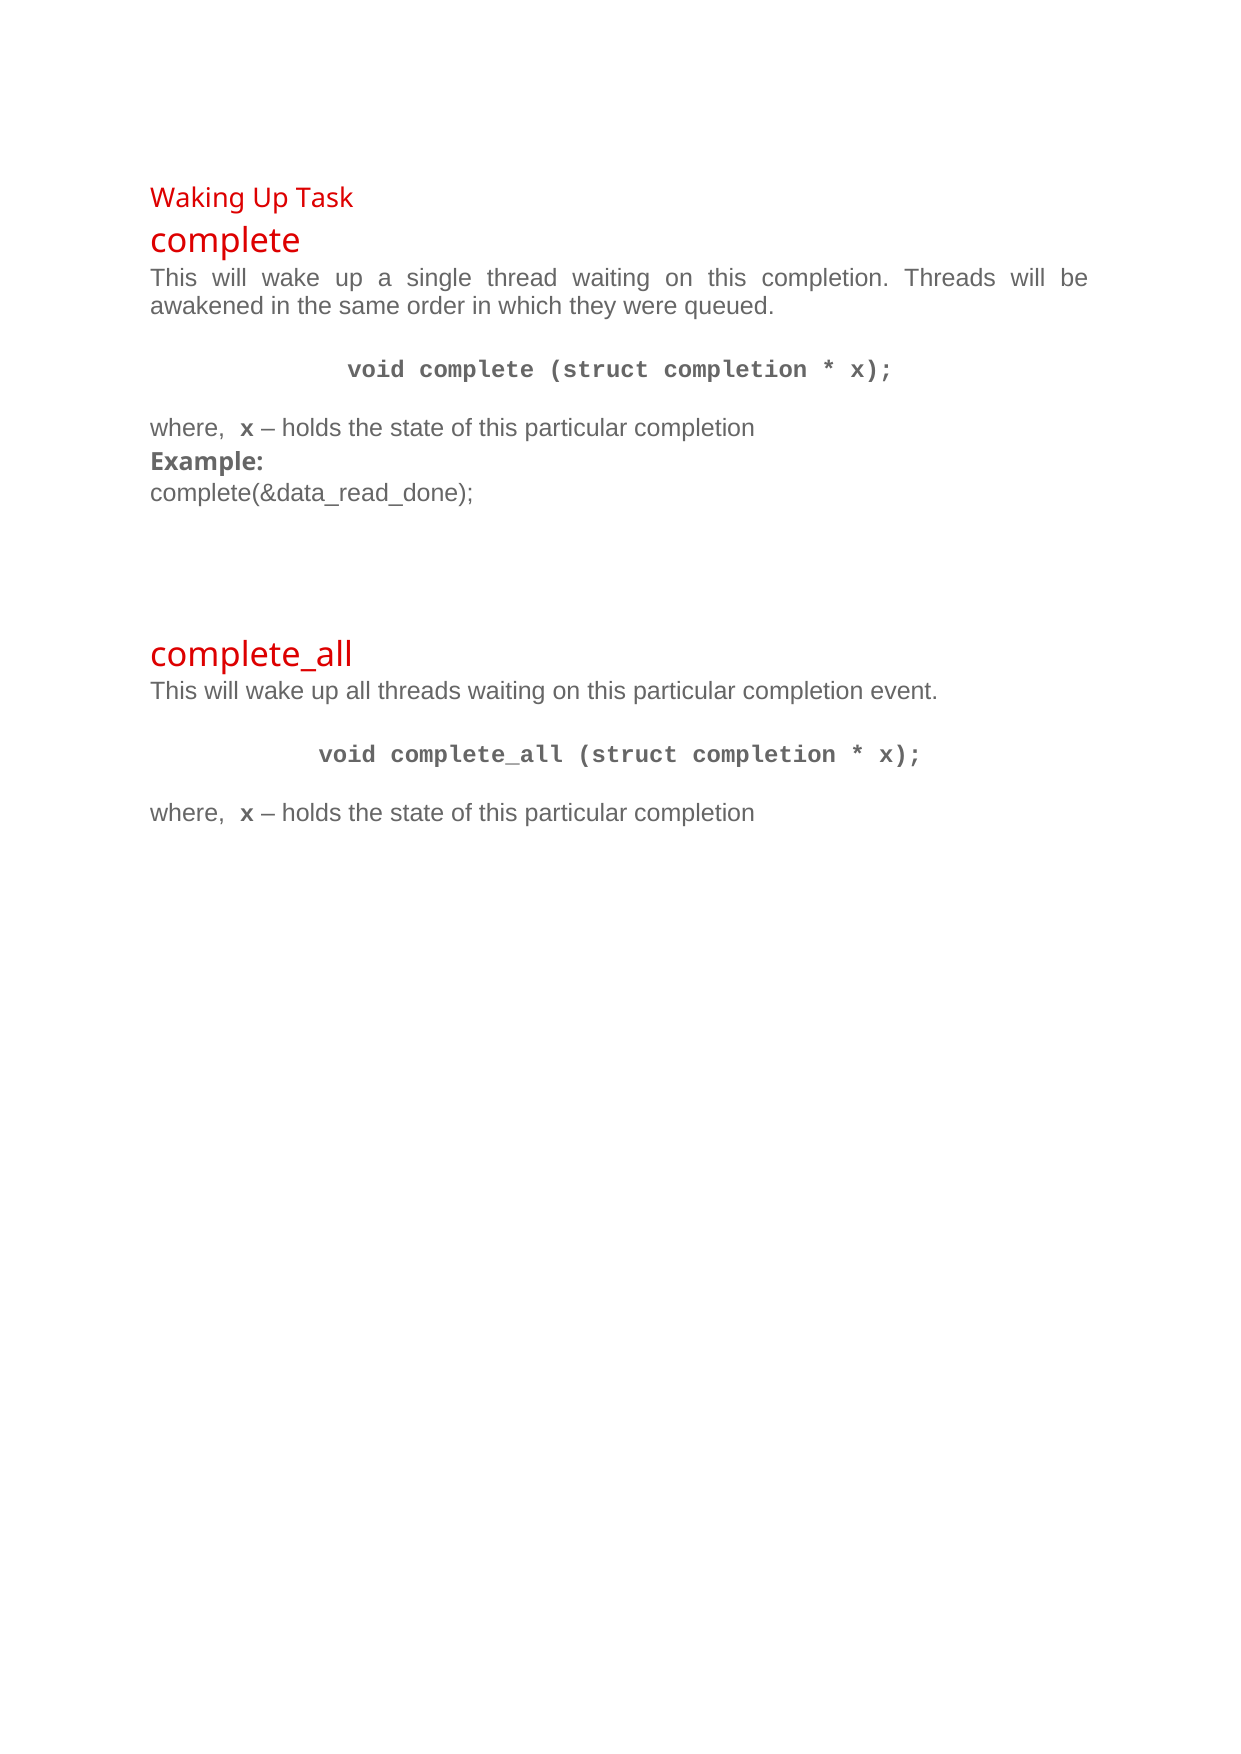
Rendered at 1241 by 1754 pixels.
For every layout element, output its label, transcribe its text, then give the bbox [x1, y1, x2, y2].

subtitle Waking Up Task [150, 179, 1090, 216]
text This will wake up a single thread waiting on this completion. Threads will be awakened in the same order in which they were queued. [150, 262, 1090, 320]
subtitle complete [150, 216, 1090, 262]
text complete(&data_read_done); [150, 478, 1090, 507]
text where, x – holds the state of this particular completion [150, 413, 1090, 444]
text void complete_all (struct completion * x); [150, 742, 1090, 770]
text Example: [150, 444, 1090, 478]
text where, x – holds the state of this particular completion [150, 798, 1090, 829]
text void complete (struct completion * x); [150, 357, 1090, 385]
subtitle complete_all [150, 629, 1090, 676]
text This will wake up all threads waiting on this particular completion event. [150, 676, 1090, 705]
